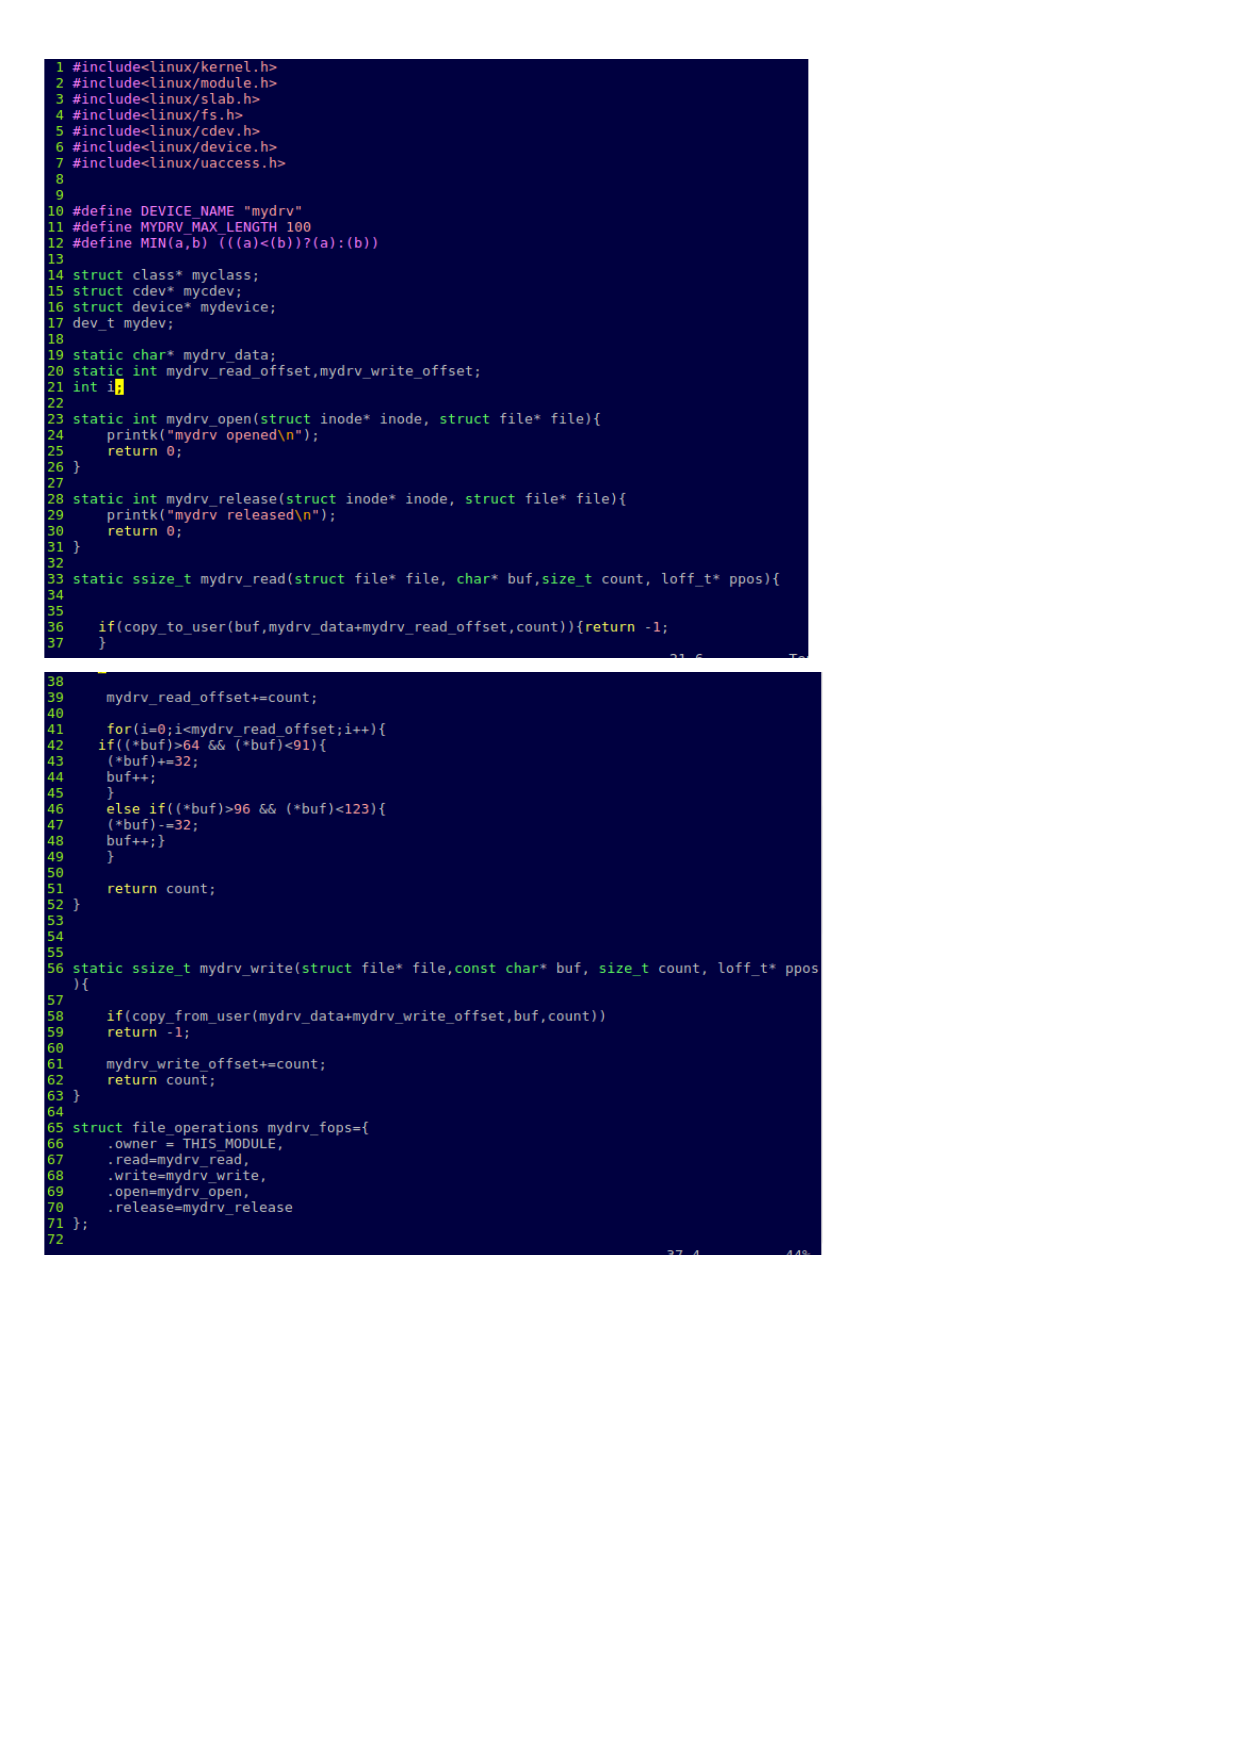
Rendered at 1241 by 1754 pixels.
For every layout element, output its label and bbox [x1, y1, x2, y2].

picture [44, 59, 809, 658]
picture [44, 672, 823, 1255]
